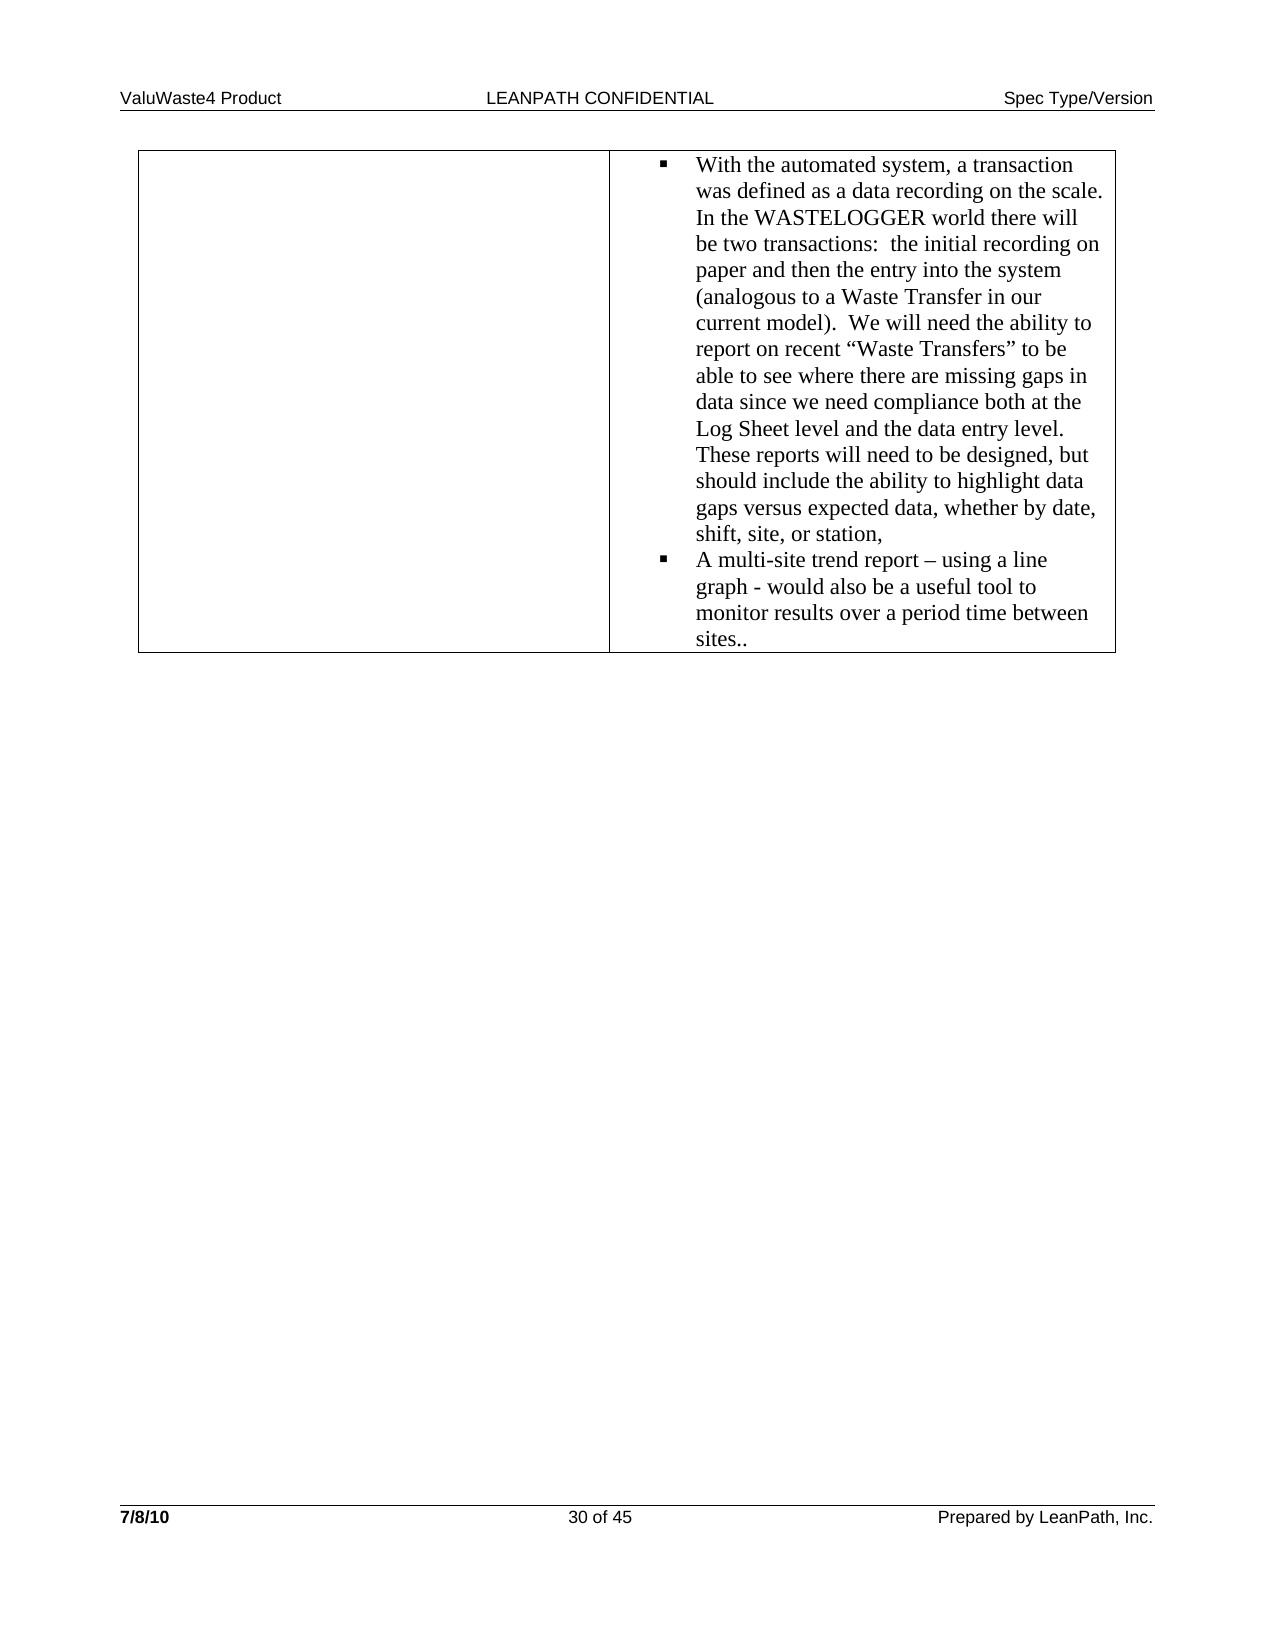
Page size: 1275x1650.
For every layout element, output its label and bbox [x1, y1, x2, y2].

table_cell [139, 151, 609, 652]
table_cell [610, 151, 1115, 652]
